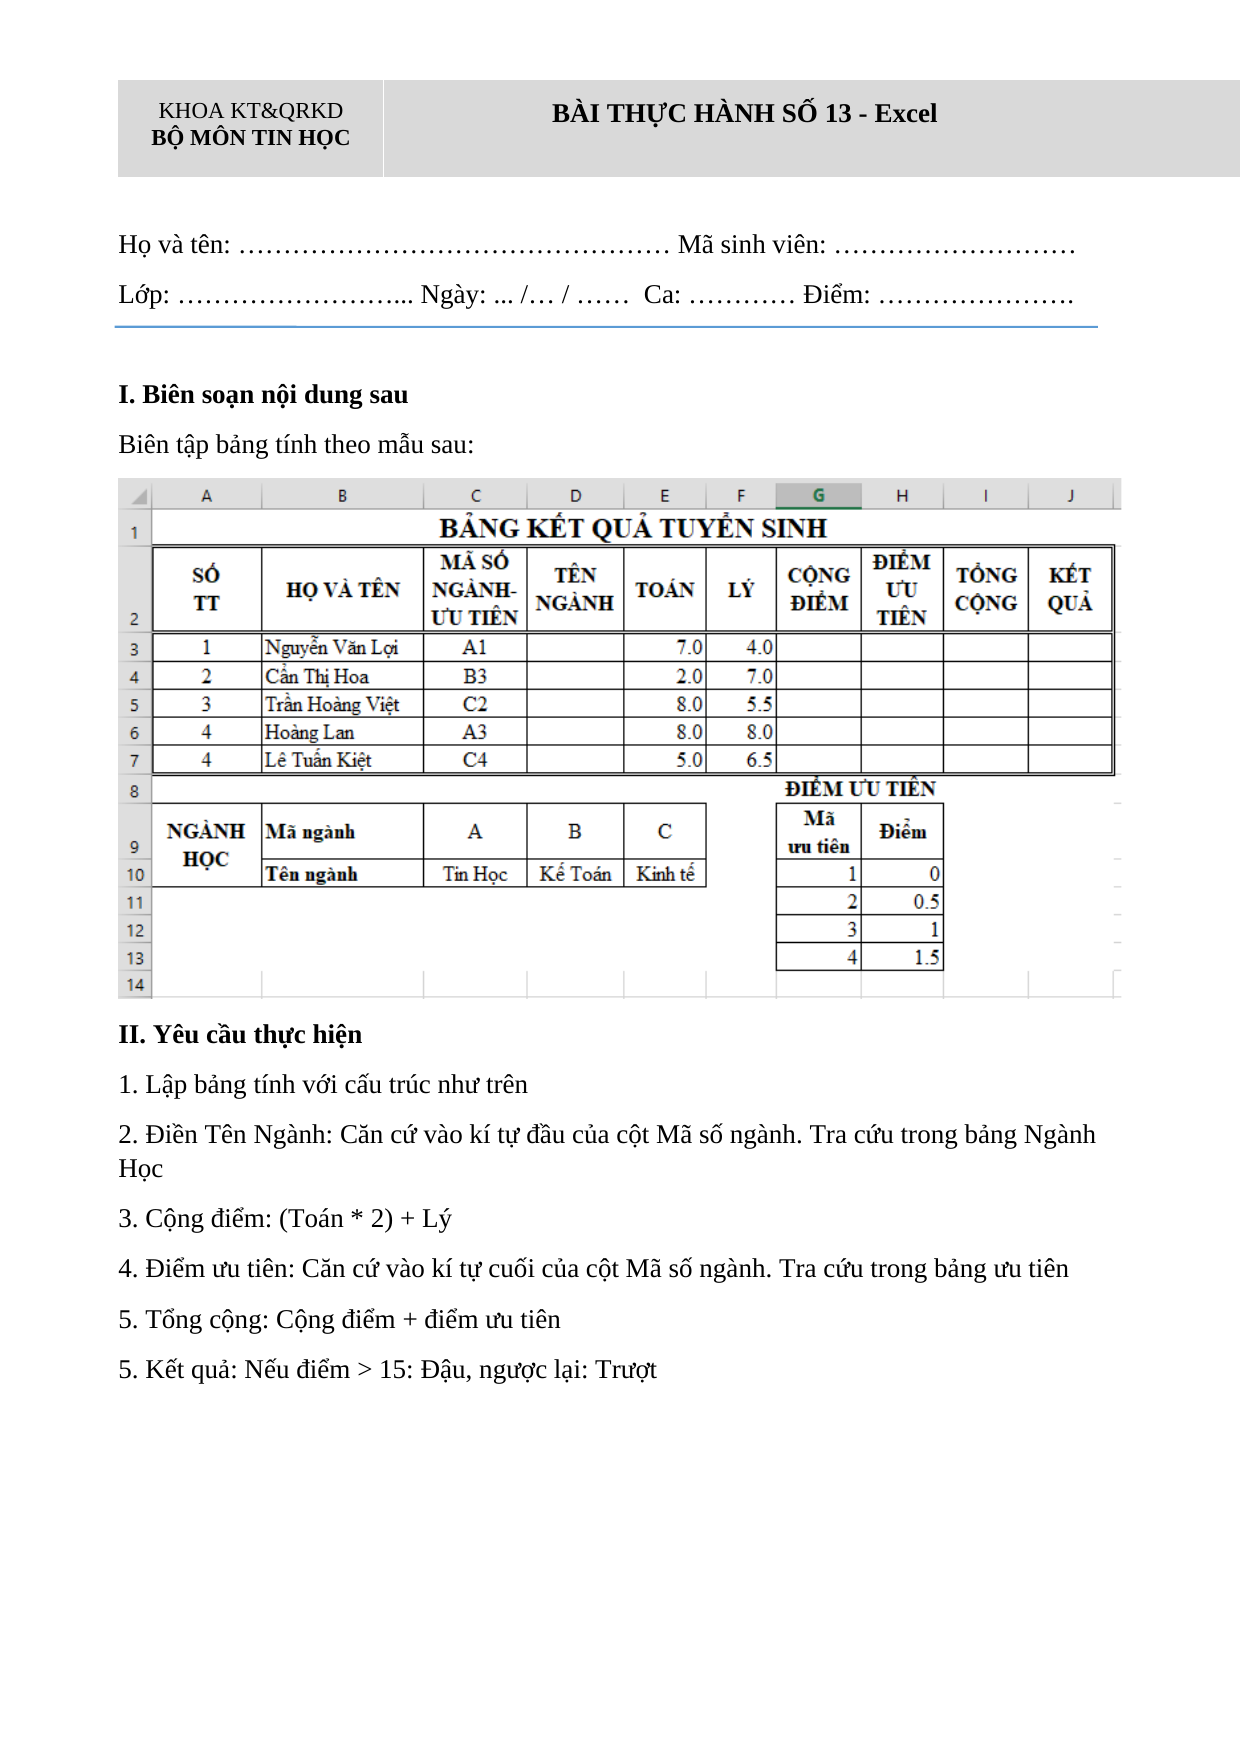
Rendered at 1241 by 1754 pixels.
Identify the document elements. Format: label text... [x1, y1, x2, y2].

table_header KHOA KT&QRKD BỘ MÔN TIN HỌC [118, 80, 383, 177]
text I. Biên soạn nội dung sau [118, 378, 1122, 409]
text Lớp: ……………………... Ngày: ... /… / …… Ca: ………… Điểm: …………………. [118, 278, 1122, 309]
text 1. Lập bảng tính với cấu trúc như trên [118, 1068, 1122, 1099]
table_header BÀI THỰC HÀNH SỐ 13 - Excel [384, 80, 1106, 177]
table_header [1106, 80, 1240, 177]
text Biên tập bảng tính theo mẫu sau: [118, 428, 1122, 460]
text Họ và tên: ………………………………………… Mã sinh viên: ……………………… [118, 228, 1122, 259]
picture [118, 478, 1122, 999]
text 4. Điểm ưu tiên: Căn cứ vào kí tự cuối của cột Mã số ngành. Tra cứu trong bảng ưu tiên [118, 1252, 1122, 1284]
text II. Yêu cầu thực hiện [118, 1018, 1122, 1049]
text 3. Cộng điểm: (Toán * 2) + Lý [118, 1202, 1122, 1233]
text 2. Điền Tên Ngành: Căn cứ vào kí tự đầu của cột Mã số ngành. Tra cứu trong bảng Ngành Học [118, 1118, 1122, 1183]
text 5. Tổng cộng: Cộng điểm + điểm ưu tiên [118, 1303, 1122, 1334]
text 5. Kết quả: Nếu điểm > 15: Đậu, ngược lại: Trượt [118, 1353, 1122, 1384]
